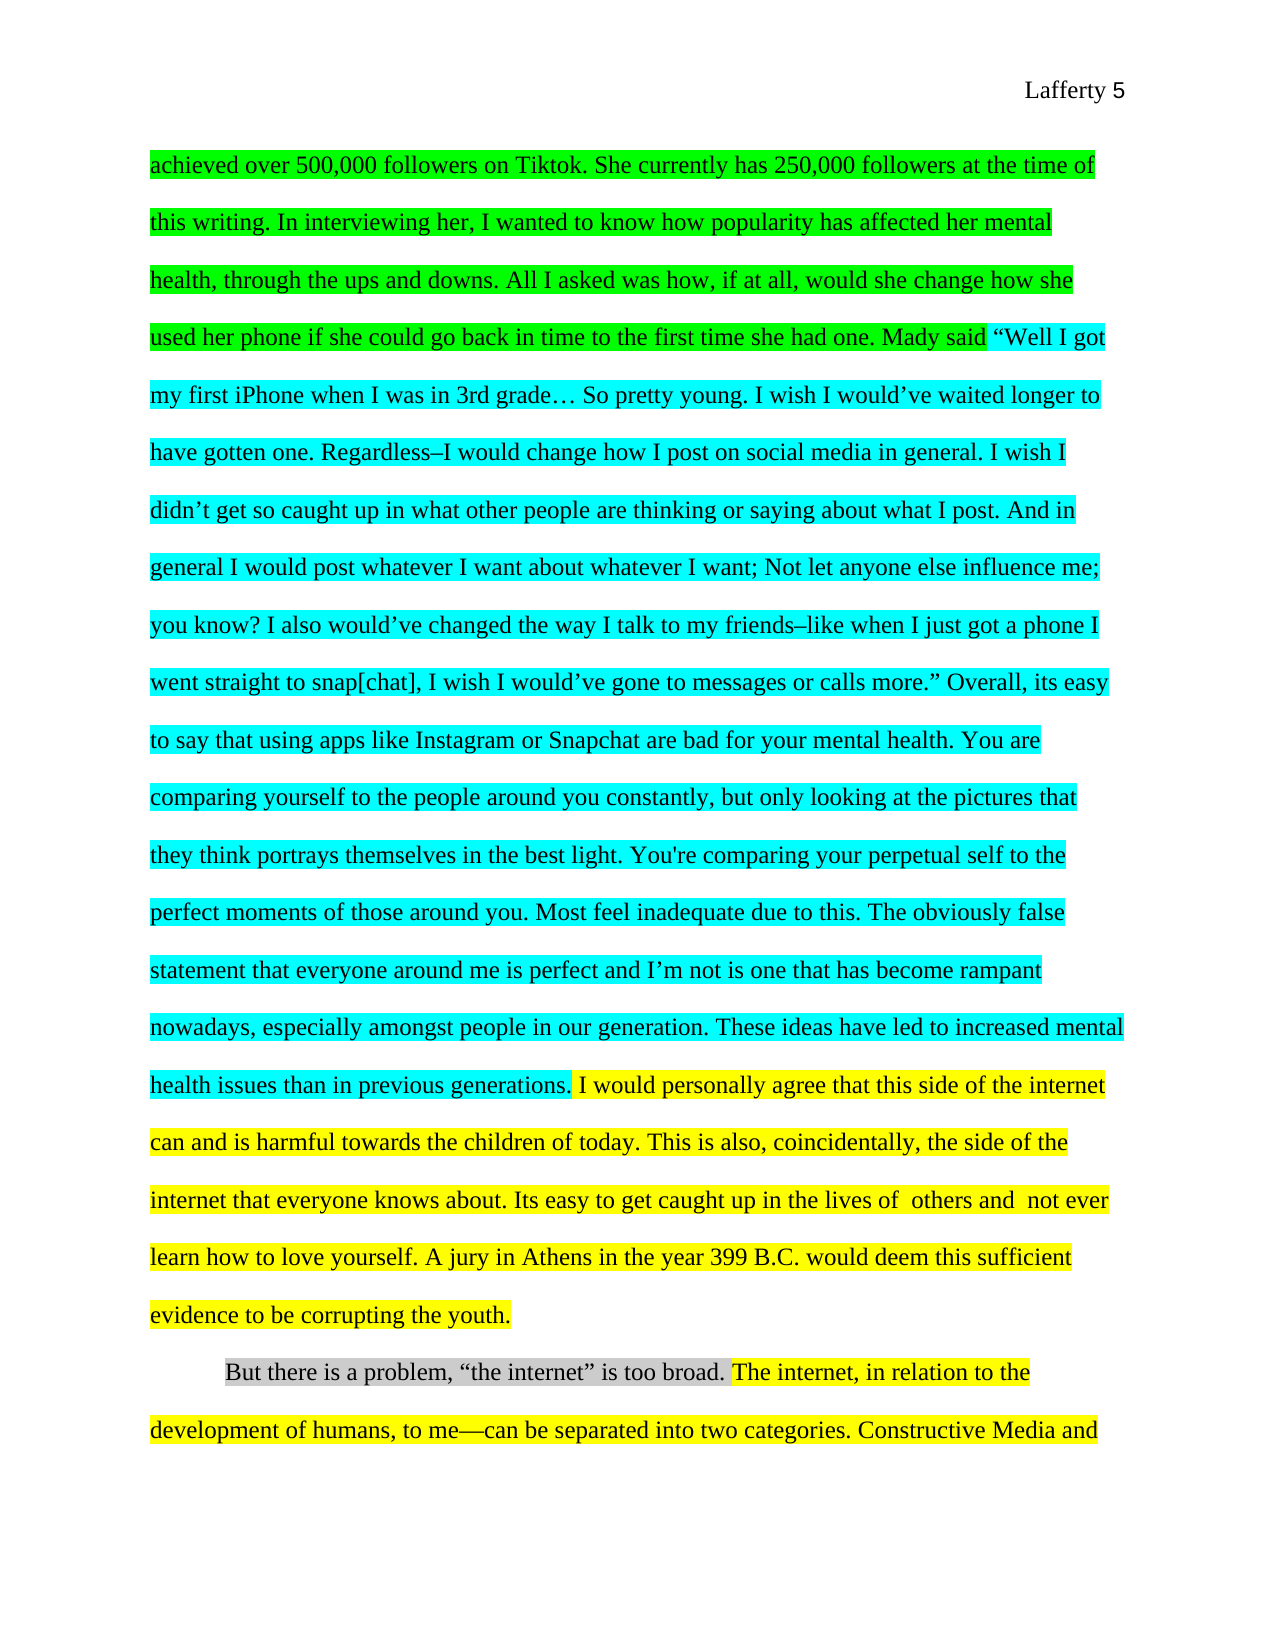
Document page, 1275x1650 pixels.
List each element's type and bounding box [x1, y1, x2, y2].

text [150, 150, 1125, 1329]
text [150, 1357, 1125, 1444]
